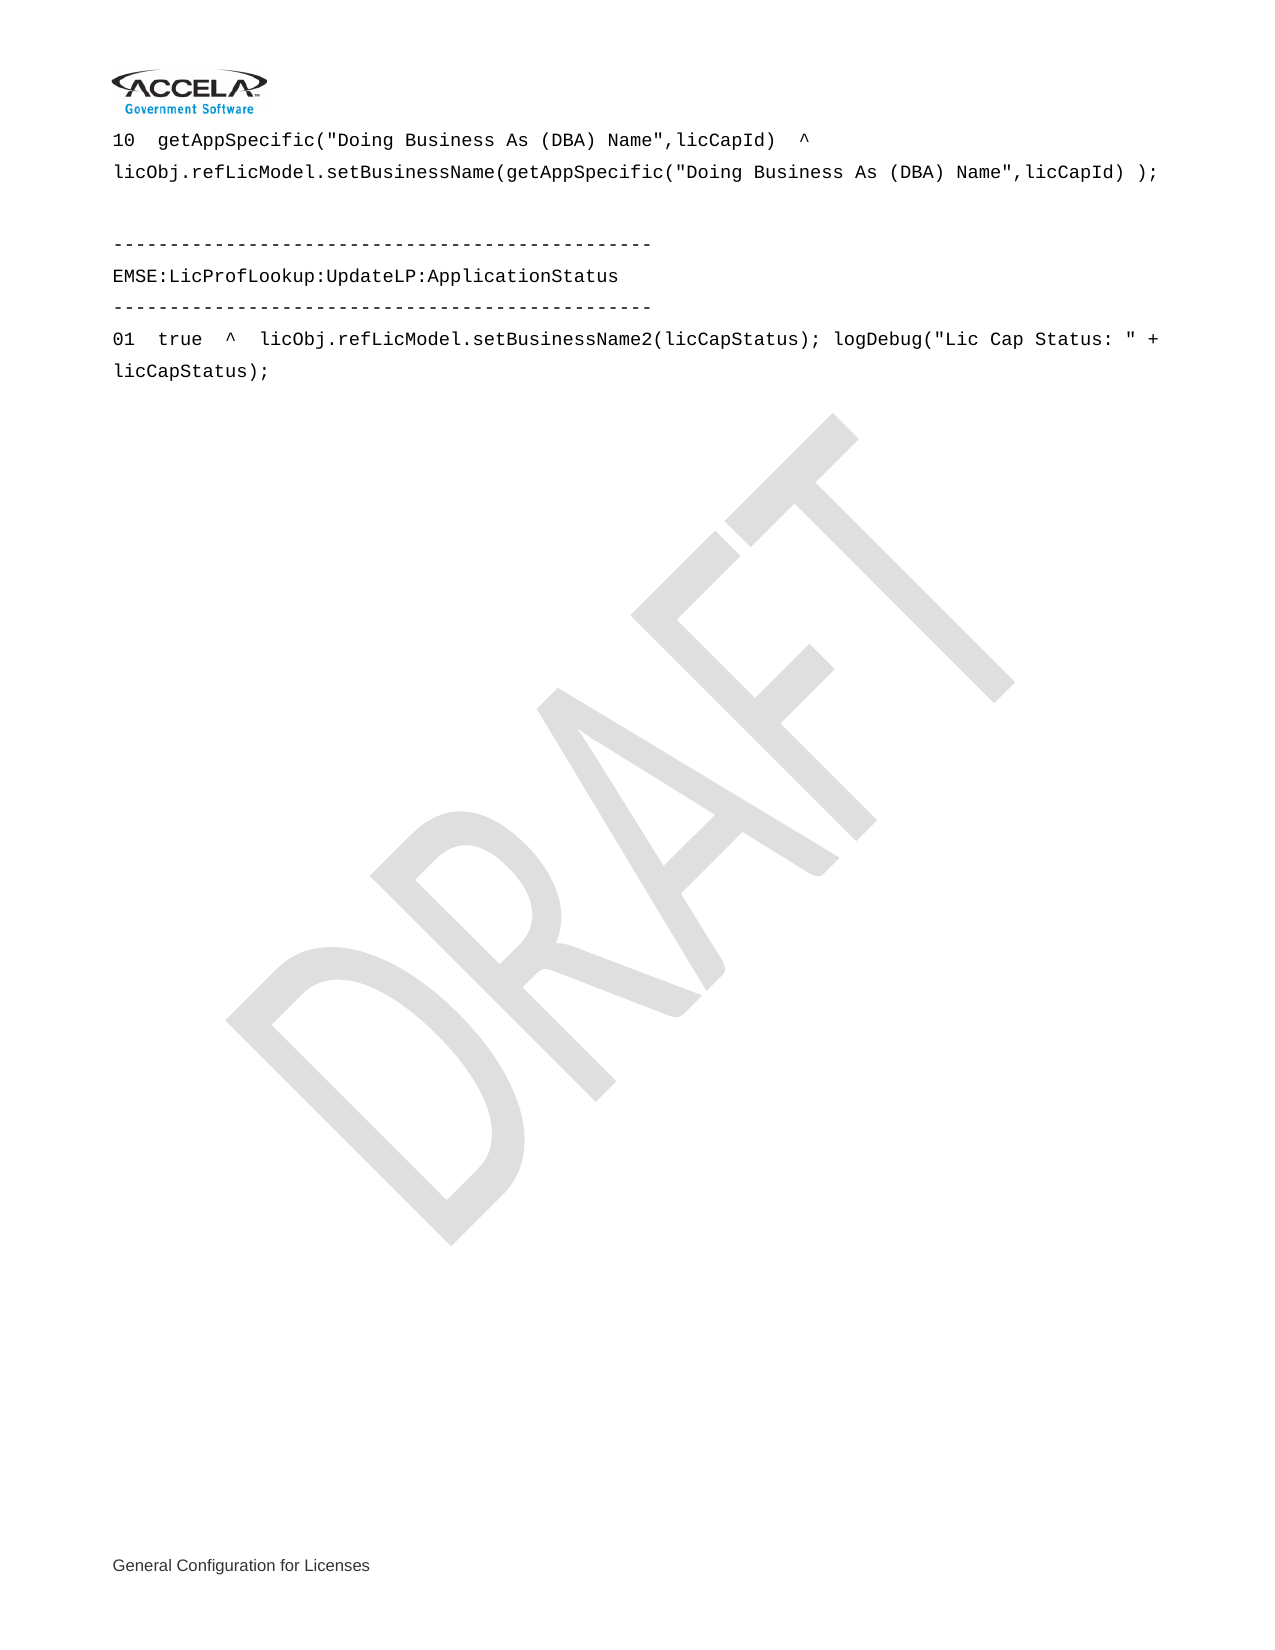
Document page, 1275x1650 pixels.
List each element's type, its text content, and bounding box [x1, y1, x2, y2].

text 10 getAppSpecific("Doing Business As (DBA) Name",licCapId) ^ licObj.refLicModel.setBusinessName(getAppSpecific("Doing Business As (DBA) Name",licCapId) ); [112, 131, 1172, 184]
text 01 true ^ licObj.refLicModel.setBusinessName2(licCapStatus); logDebug("Lic Cap Status: " + licCapStatus); [112, 330, 1172, 383]
text ------------------------------------------------ [112, 298, 1172, 319]
text EMSE:LicProfLookup:UpdateLP:ApplicationStatus [112, 266, 1172, 288]
text ------------------------------------------------ [112, 234, 1172, 256]
